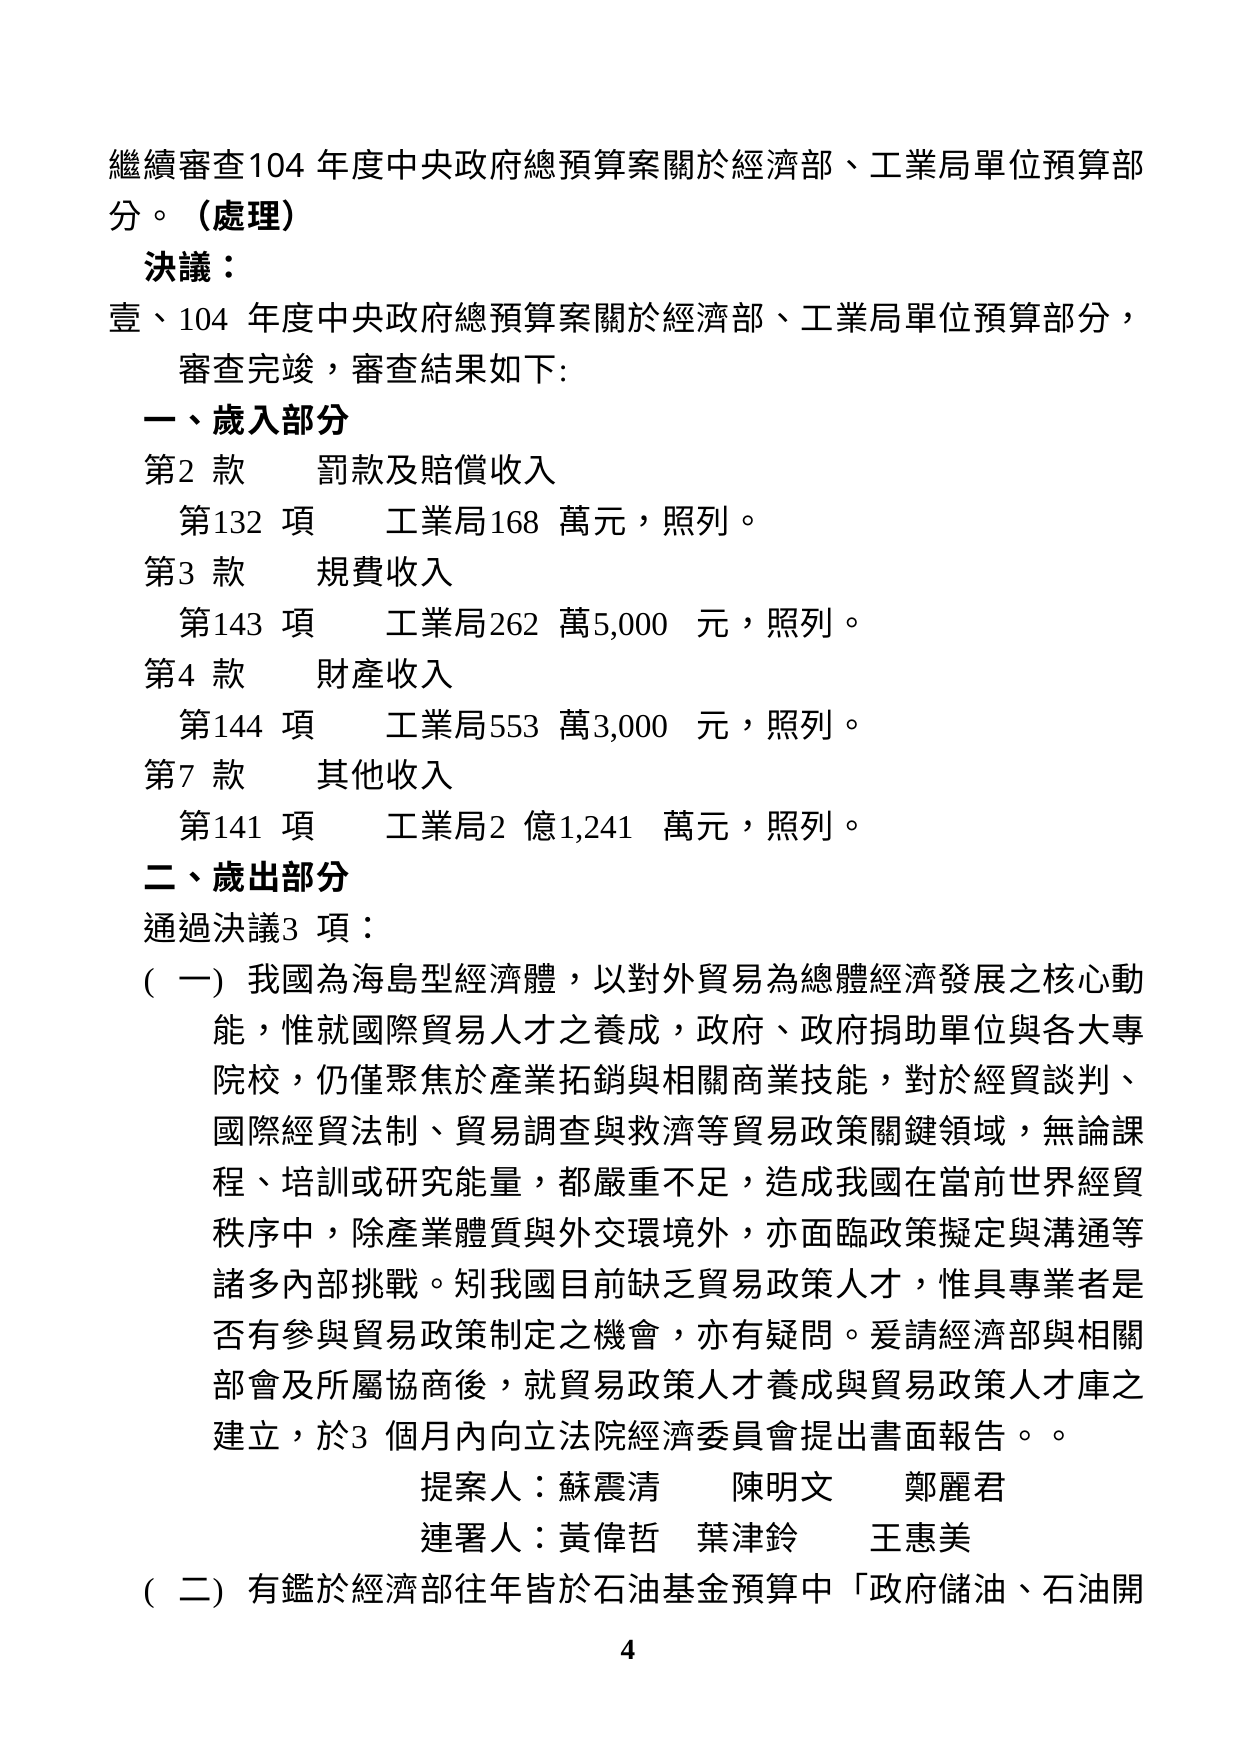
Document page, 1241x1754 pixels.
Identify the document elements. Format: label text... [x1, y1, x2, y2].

text 二、歲出部分 [109, 849, 1146, 900]
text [122, 1561, 1146, 1612]
text 第7款 其他收入 [109, 748, 1146, 799]
text 決議： [109, 239, 1130, 290]
text 第141項 工業局2億1,241萬元，照列。 [154, 799, 1146, 849]
text 第2款 罰款及賠償收入 [109, 443, 1146, 494]
text 通過決議3項： [109, 900, 1146, 951]
list 繼續審查104年度中央政府總預算案關於經濟部、工業局單位預算部分。（處理） [109, 138, 1146, 239]
text 第3款 規費收入 [109, 544, 1146, 595]
text 第143項 工業局262萬5,000元，照列。 [154, 595, 1146, 646]
text 第132項 工業局168萬元，照列。 [154, 494, 1146, 544]
text 提案人：蘇震清 陳明文 鄭麗君 [386, 1459, 1042, 1510]
text (一)我國為海島型經濟體，以對外貿易為總體經濟發展之核心動能，惟就國際貿易人才之養成，政府、政府捐助單位與各大專院校，仍僅聚焦於產業拓銷與相關商業技能，對於經貿談判、國際經貿法制、貿易調查與救濟等貿易政策關鍵領域，無論課程、培訓或研究能量，都嚴重不足，造成我國在當前世界經貿秩序中，除產業體質與外交環境外，亦面臨政策擬定與溝通等諸多內部挑戰。矧我國目前缺乏貿易政策人才，惟具專業者是否有參與貿易政策制定之機會，亦有疑問。爰請經濟部與相關部會及所屬協商後，就貿易政策人才養成與貿易政策人才庫之建立，於3個月內向立法院經濟委員會提出書面報告。。 [122, 951, 1146, 1459]
text 連署人：黃偉哲 葉津鈴 王惠美 [386, 1510, 1042, 1561]
text 一、歲入部分 [109, 392, 1146, 443]
text 第144項 工業局553萬3,000元，照列。 [154, 697, 1146, 748]
text 第4款 財產收入 [109, 646, 1146, 697]
list 104年度中央政府總預算案關於經濟部、工業局單位預算部分，審查完竣，審查結果如下: [109, 290, 1146, 392]
